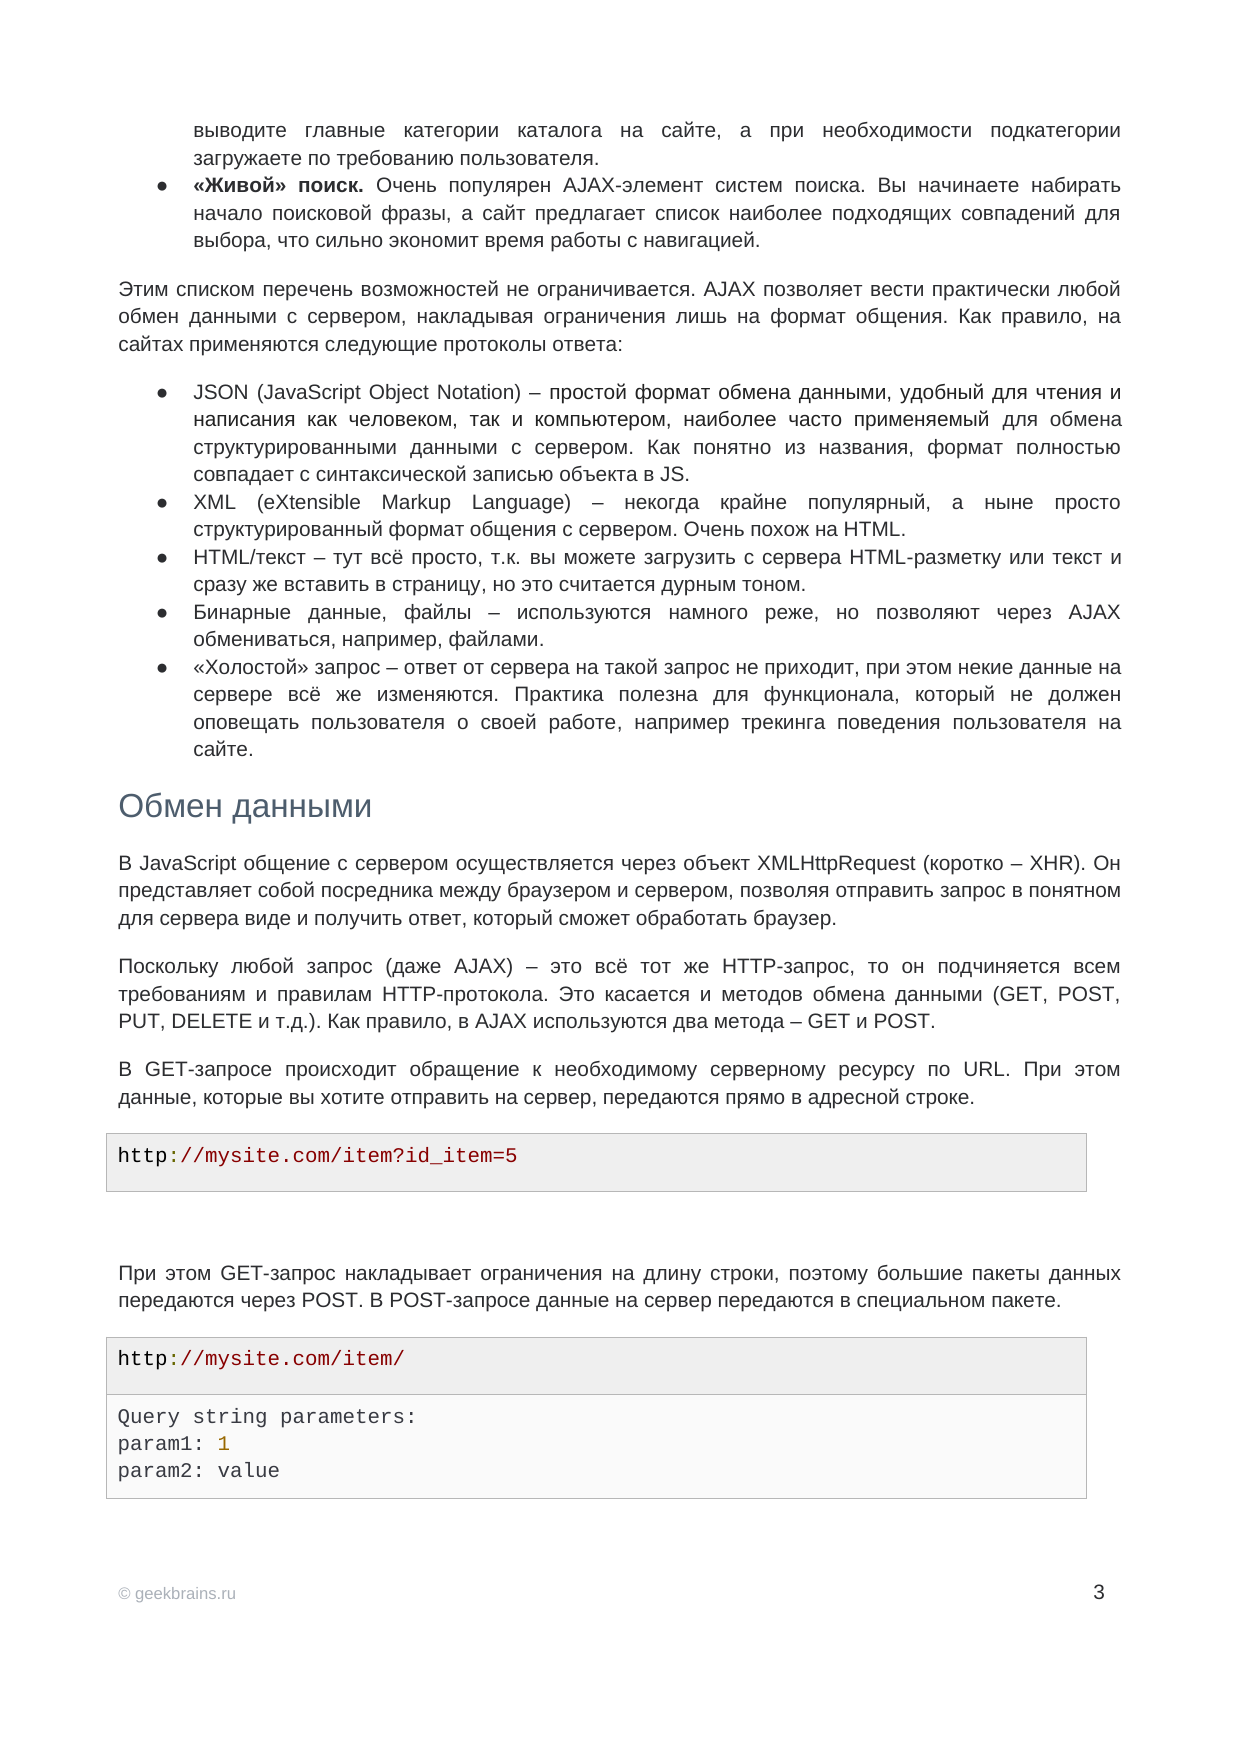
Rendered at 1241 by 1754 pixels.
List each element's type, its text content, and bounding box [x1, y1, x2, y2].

text В JavaScript общение с сервером осуществляется через объект XMLHttpRequest (коротко – XHR). Он представляет собой посредника между браузером и сервером, позволяя отправить запрос в понятном для сервера виде и получить ответ, который сможет обработать браузер. [118, 851, 1122, 929]
text При этом GET-запрос накладывает ограничения на длину строки, поэтому большие пакеты данных передаются через POST. В POST-запросе данные на сервер передаются в специальном пакете. [118, 1261, 1122, 1312]
list HTML/текст – тут всё просто, т.к. вы можете загрузить с сервера HTML-разметку или текст и сразу же вставить в страницу, но это считается дурным тоном. [156, 545, 1122, 596]
text Поскольку любой запрос (даже AJAX) – это всё тот же HTTP-запрос, то он подчиняется всем требованиям и правилам HTTP-протокола. Это касается и методов обмена данными (GET, POST, PUT, DELETE и т.д.). Как правило, в AJAX используются два метода – GET и POST. [118, 954, 1122, 1033]
list «Живой» поиск. Очень популярен AJAX-элемент систем поиска. Вы начинаете набирать начало поисковой фразы, а сайт предлагает список наиболее подходящих совпадений для выбора, что сильно экономит время работы с навигацией. [156, 173, 1122, 252]
list «Холостой» запрос – ответ от сервера на такой запрос не приходит, при этом некие данные на сервере всё же изменяются. Практика полезна для функционала, который не должен оповещать пользователя о своей работе, например трекинга поведения пользователя на сайте. [156, 655, 1122, 761]
text Этим списком перечень возможностей не ограничивается. AJAX позволяет вести практически любой обмен данными с сервером, накладывая ограничения лишь на формат общения. Как правило, на сайтах применяются следующие протоколы ответа: [118, 276, 1122, 355]
list XML (eXtensible Markup Language) – некогда крайне популярный, а ныне просто структурированный формат общения с сервером. Очень похож на HTML. [156, 490, 1122, 541]
list JSON (JavaScript Object Notation) – простой формат обмена данными, удобный для чтения и написания как человеком, так и компьютером, наиболее часто применяемый для обмена структурированными данными с сервером. Как понятно из названия, формат полностью совпадает с синтаксической записью объекта в JS. [156, 380, 1122, 486]
text В GET-запросе происходит обращение к необходимому серверному ресурсу по URL. При этом данные, которые вы хотите отправить на сервер, передаются прямо в адресной строке. [118, 1057, 1122, 1109]
subtitle Обмен данными [118, 786, 1122, 824]
table_header http://mysite.com/item?id_item=5 [107, 1134, 1086, 1191]
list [156, 118, 1122, 169]
table_cell Query string parameters: param1: 1 param2: value [107, 1395, 1086, 1498]
table_header http://mysite.com/item/ [107, 1338, 1086, 1394]
list Бинарные данные, файлы – используются намного реже, но позволяют через AJAX обмениваться, например, файлами. [156, 600, 1122, 651]
